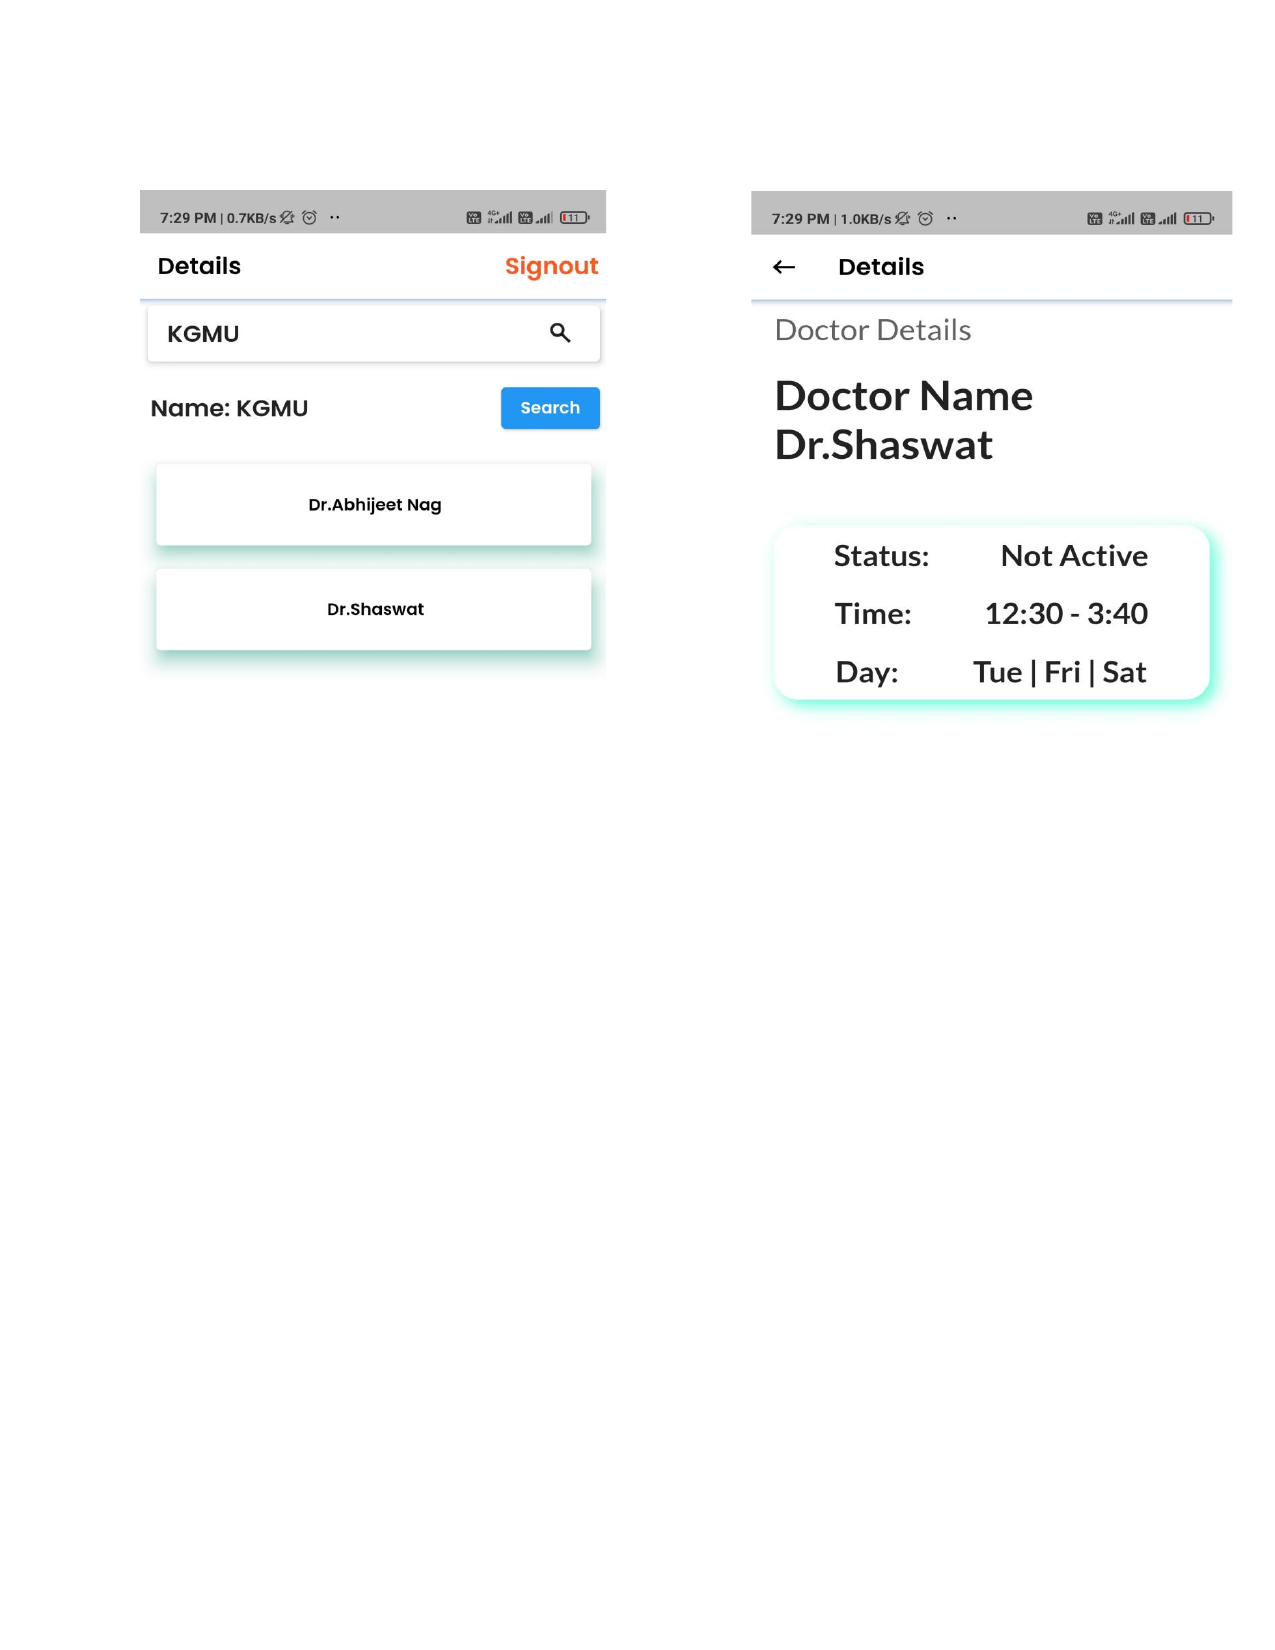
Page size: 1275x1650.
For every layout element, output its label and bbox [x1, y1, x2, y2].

picture [138, 190, 606, 1202]
picture [750, 191, 1233, 1204]
